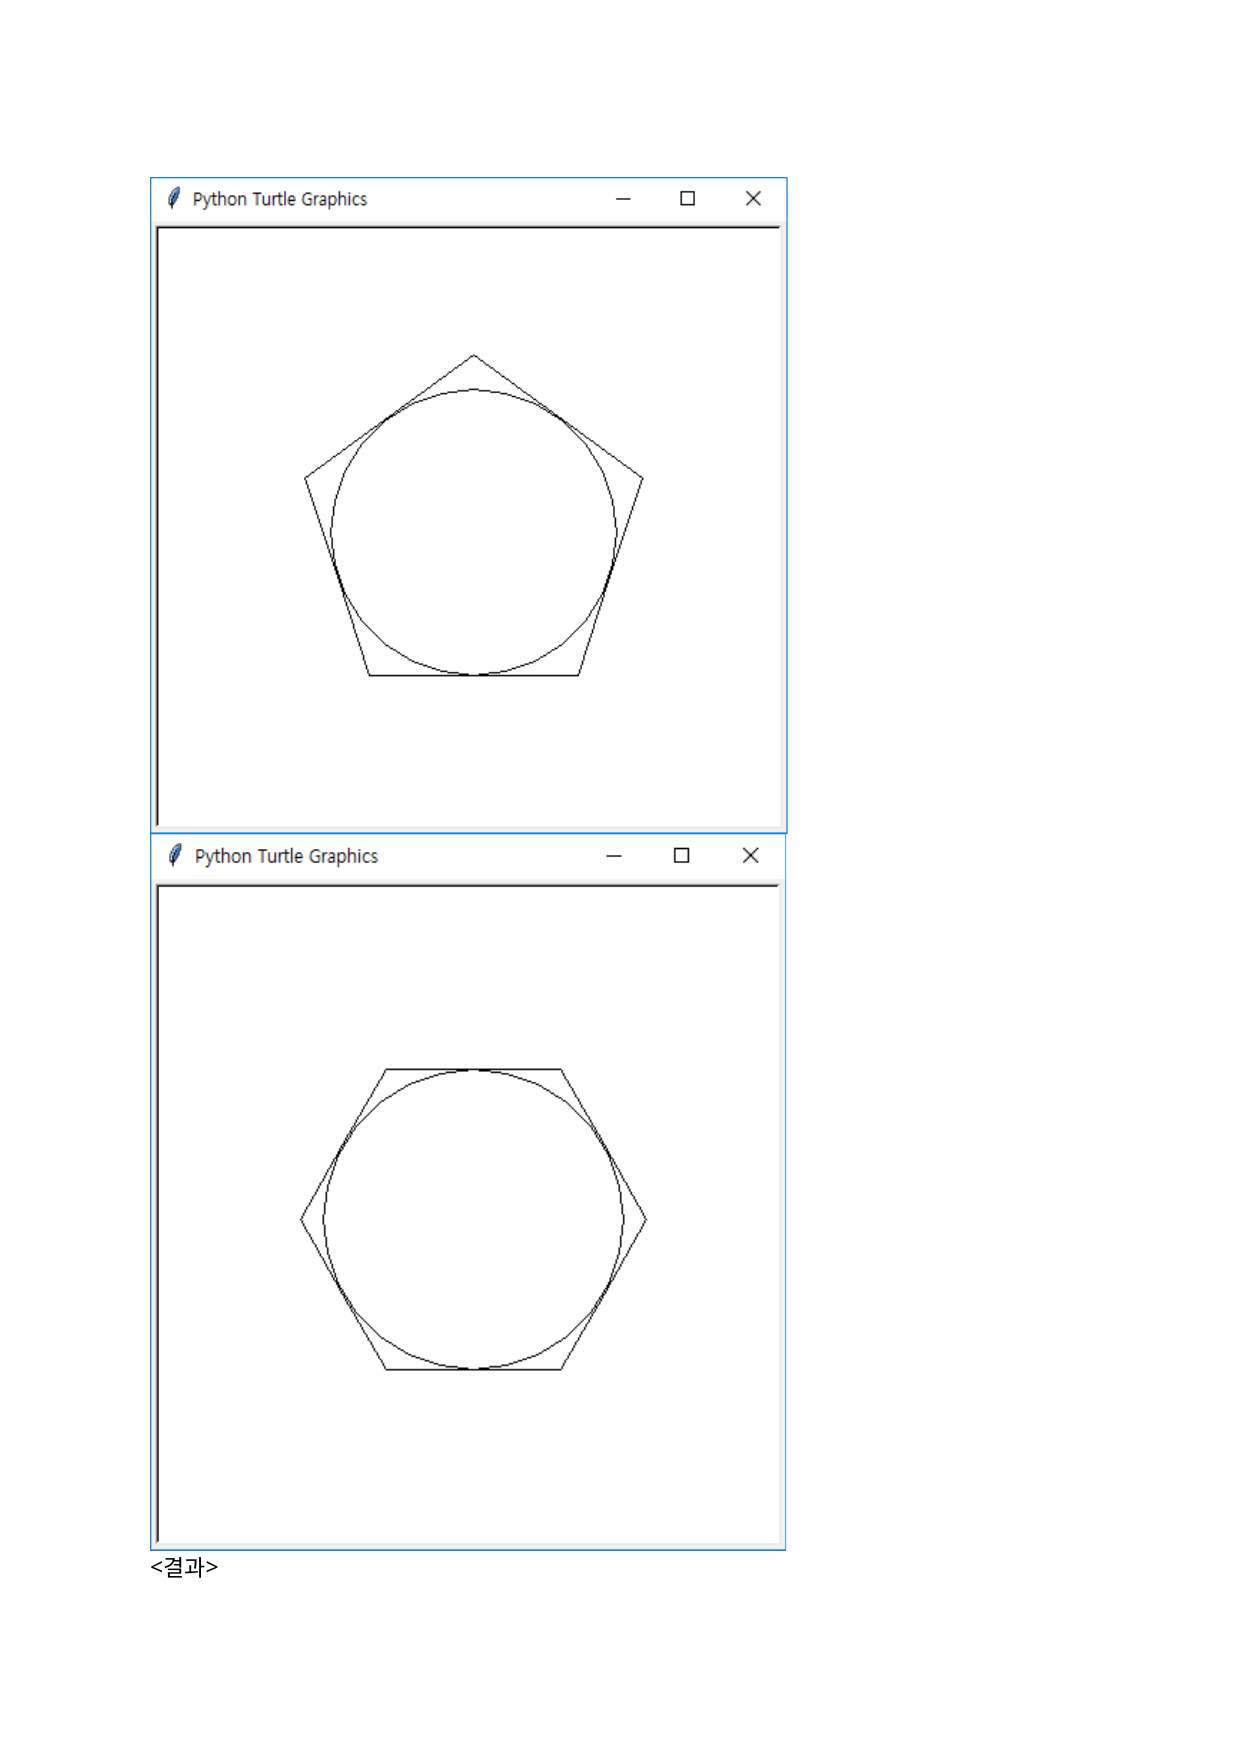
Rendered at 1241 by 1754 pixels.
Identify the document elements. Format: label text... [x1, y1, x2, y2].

text <결과> [150, 1550, 1090, 1584]
picture [150, 177, 788, 1551]
